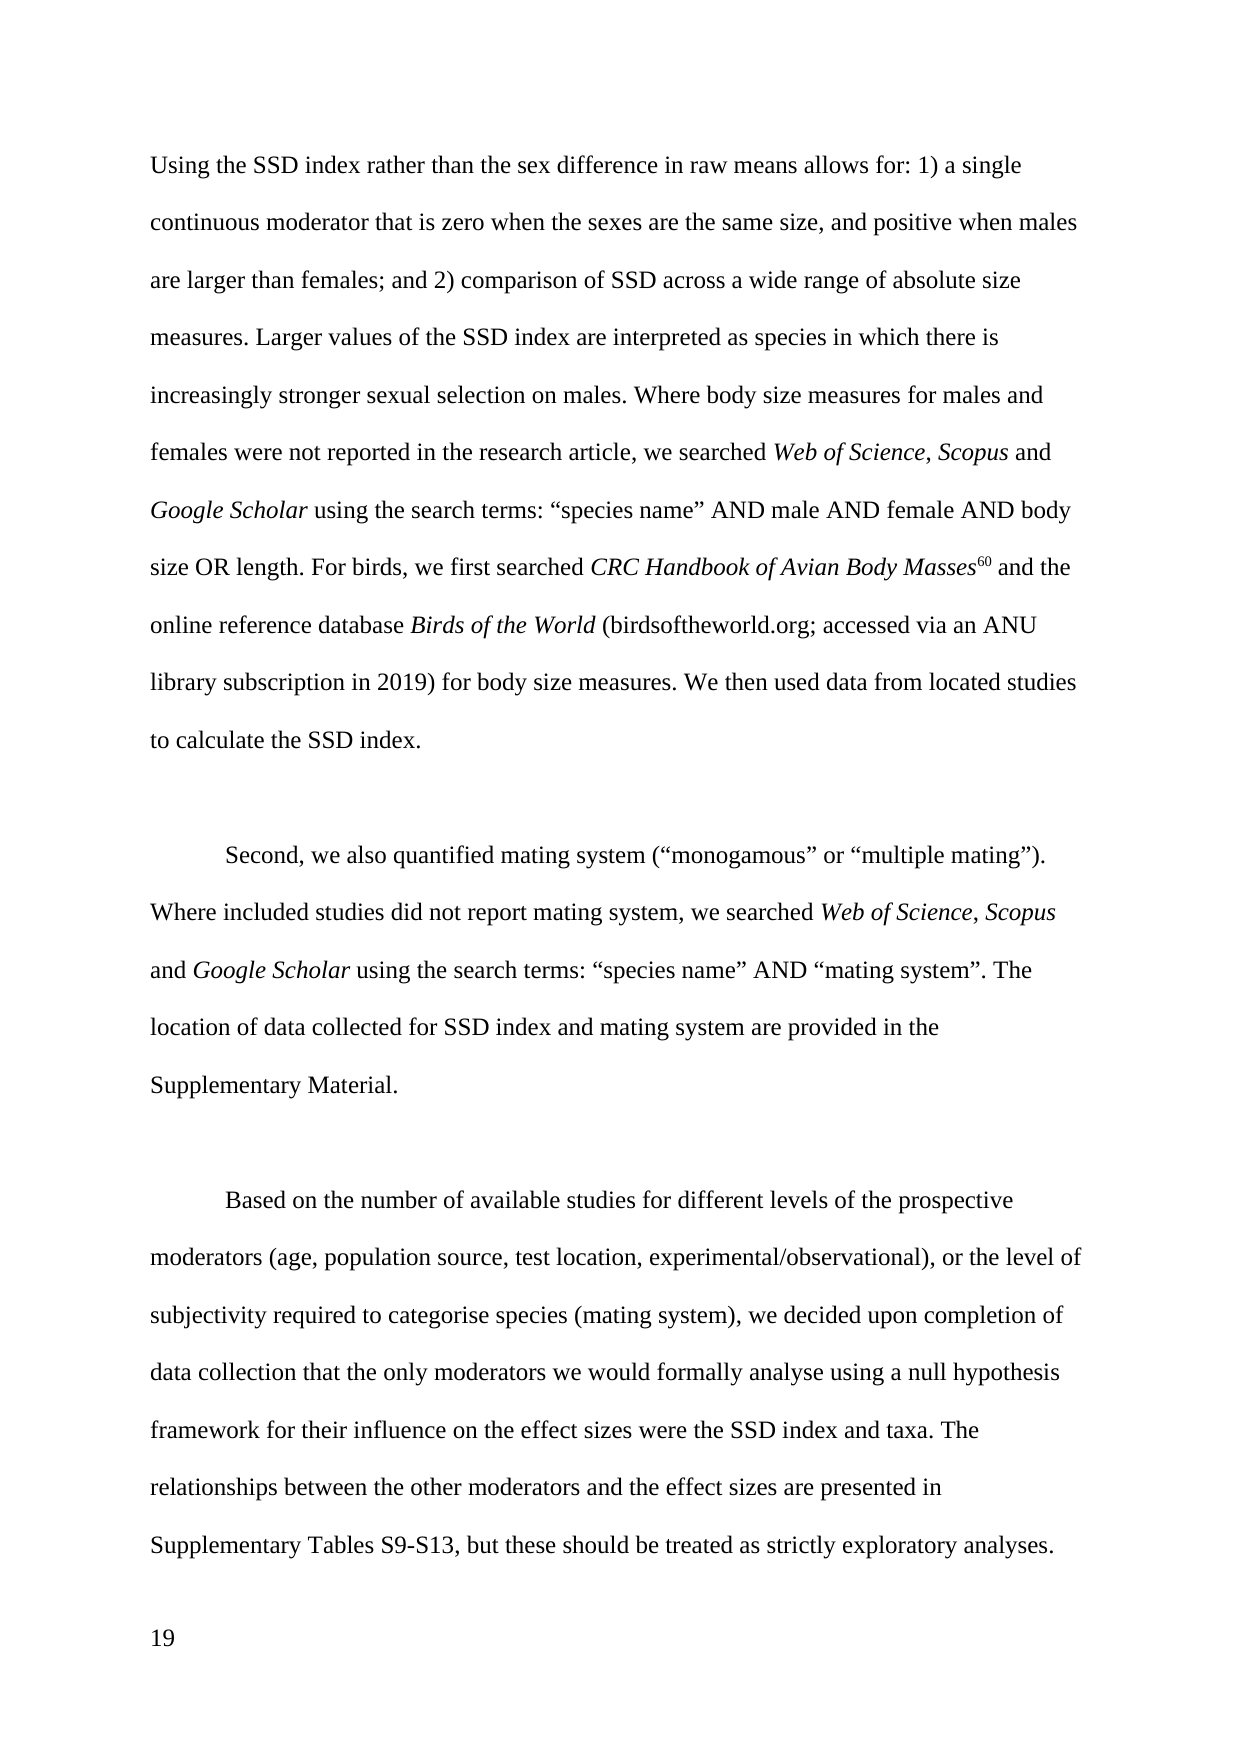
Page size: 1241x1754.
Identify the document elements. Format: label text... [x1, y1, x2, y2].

text Second, we also quantified mating system (“monogamous” or “multiple mating”). Where included studies did not report mating system, we searched Web of Science, Scopus and Google Scholar using the search terms: “species name” AND “mating system”. The location of data collected for SSD index and mating system are provided in the Supplementary Material. [150, 840, 1090, 1099]
text Based on the number of available studies for different levels of the prospective moderators (age, population source, test location, experimental/observational), or the level of subjectivity required to categorise species (mating system), we decided upon completion of data collection that the only moderators we would formally analyse using a null hypothesis framework for their influence on the effect sizes were the SSD index and taxa. The relationships between the other moderators and the effect sizes are presented in Supplementary Tables S9-S13, but these should be treated as strictly exploratory analyses. [150, 1185, 1090, 1559]
text Using the SSD index rather than the sex difference in raw means allows for: 1) a single continuous moderator that is zero when the sexes are the same size, and positive when males are larger than females; and 2) comparison of SSD across a wide range of absolute size measures. Larger values of the SSD index are interpreted as species in which there is increasingly stronger sexual selection on males. Where body size measures for males and females were not reported in the research article, we searched Web of Science, Scopus and Google Scholar using the search terms: “species name” AND male AND female AND body size OR length. For birds, we first searched CRC Handbook of Avian Body Masses60 and the online reference database Birds of the World (birdsoftheworld.org; accessed via an ANU library subscription in 2019) for body size measures. We then used data from located studies to calculate the SSD index. [150, 150, 1090, 754]
